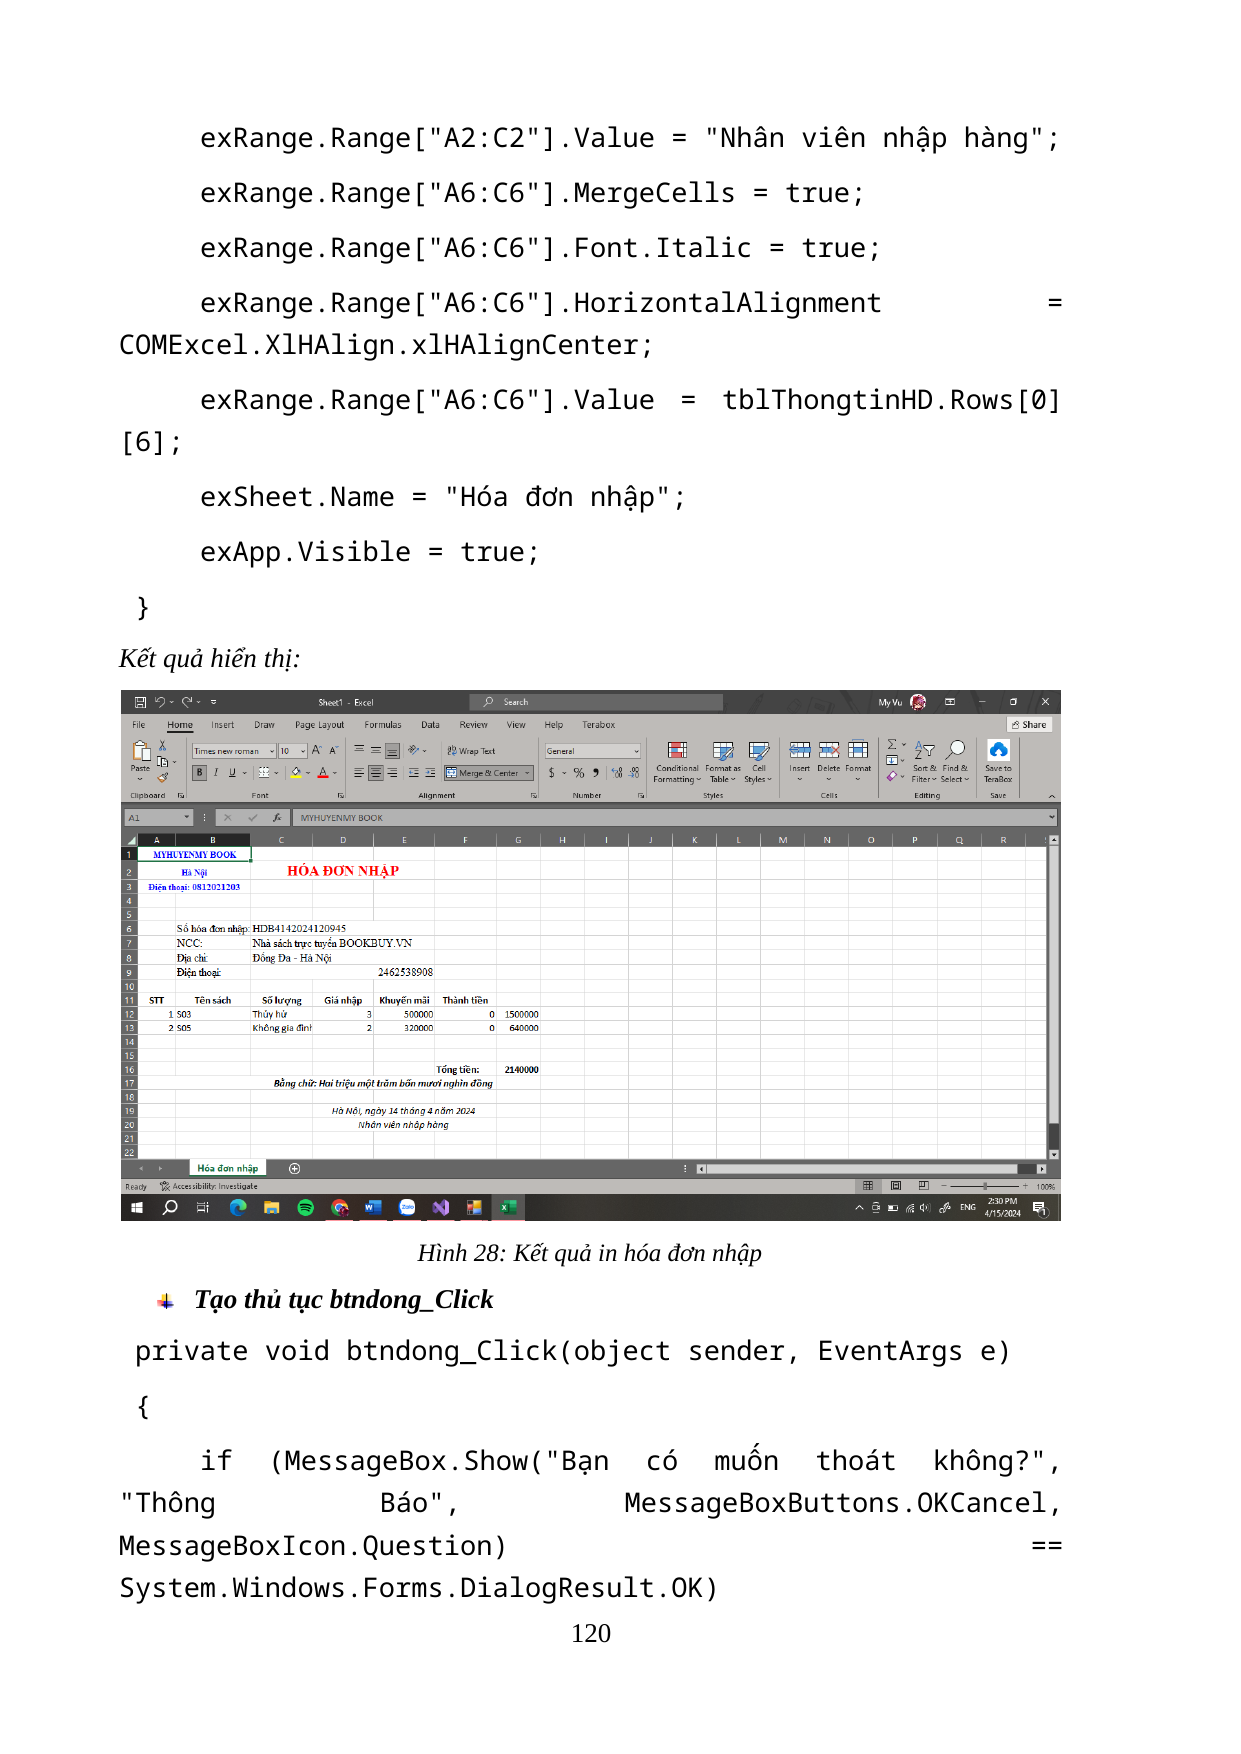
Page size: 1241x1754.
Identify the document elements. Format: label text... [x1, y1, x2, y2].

text exRange.Range["A2:C2"].Value = "Nhân viên nhập hàng"; [118, 118, 1063, 155]
text if (MessageBox.Show("Bạn có muốn thoát không?", "Thông Báo", MessageBoxButtons.OKCancel, MessageBoxIcon.Question) == System.Windows.Forms.DialogResult.OK) [118, 1441, 1063, 1605]
text } [118, 588, 1063, 624]
text exRange.Range["A6:C6"].HorizontalAlignment = COMExcel.XlHAlign.xlHAlignCenter; [118, 283, 1063, 362]
text exSheet.Name = "Hóa đơn nhập"; [118, 478, 1063, 515]
text private void btndong_Click(object sender, EventArgs e) [118, 1332, 1063, 1368]
text exRange.Range["A6:C6"].MergeCells = true; [118, 173, 1063, 210]
text Hình 28: Kết quả in hóa đơn nhập [118, 1238, 1063, 1267]
picture [121, 690, 1061, 1221]
text exApp.Visible = true; [118, 533, 1063, 569]
text Kết quả hiển thị: [118, 642, 1063, 674]
list Tạo thủ tục btndong_Click [156, 1283, 1063, 1314]
text { [118, 1386, 1063, 1423]
text exRange.Range["A6:C6"].Value = tblThongtinHD.Rows[0][6]; [118, 381, 1063, 460]
picture [157, 1292, 174, 1309]
text exRange.Range["A6:C6"].Font.Italic = true; [118, 228, 1063, 265]
